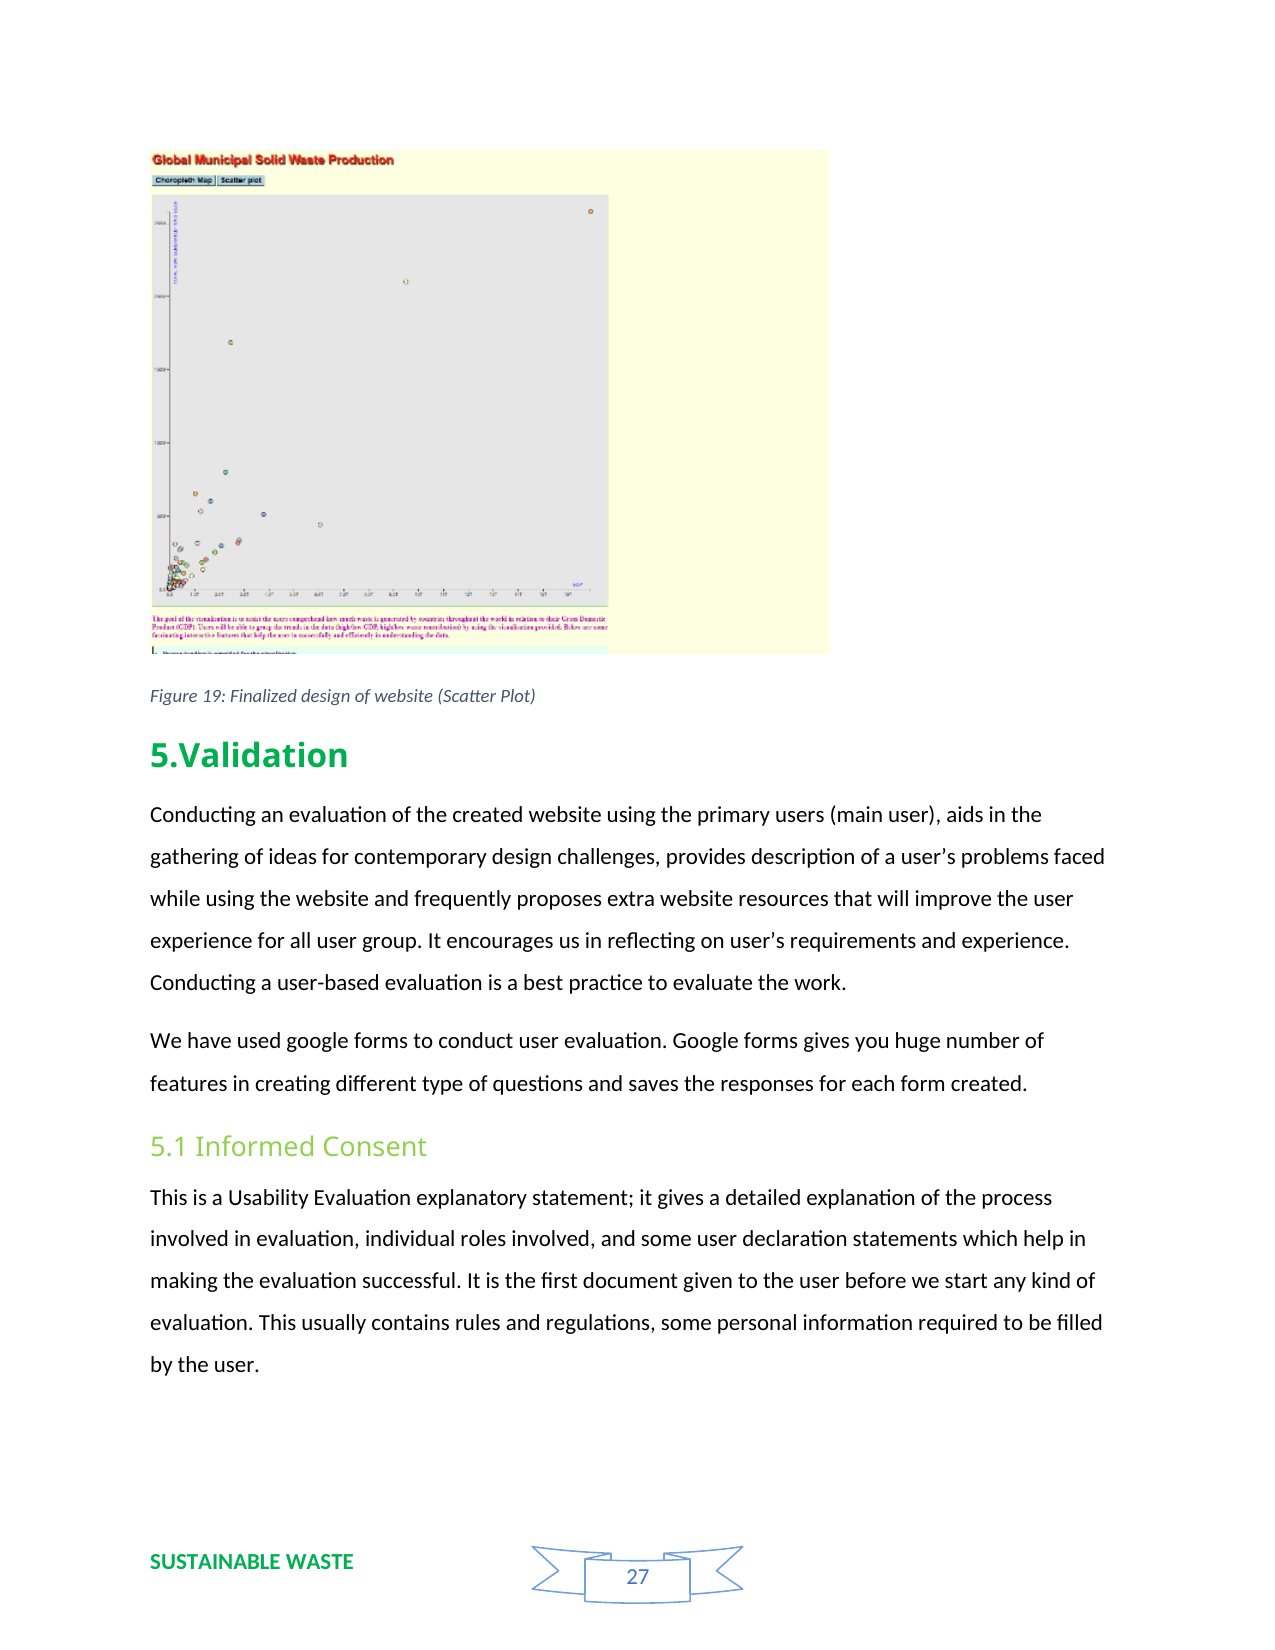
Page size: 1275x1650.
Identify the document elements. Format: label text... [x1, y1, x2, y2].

text We have used google forms to conduct user evaluation. Google forms gives you huge number of features in creating different type of questions and saves the responses for each form created. [150, 1027, 1125, 1097]
text Conducting an evaluation of the created website using the primary users (main user), aids in the gathering of ideas for contemporary design challenges, provides description of a user’s problems faced while using the website and frequently proposes extra website resources that will improve the user experience for all user group. It encourages us in reflecting on user’s requirements and experience. Conducting a user-based evaluation is a best practice to evaluate the work. [150, 800, 1125, 996]
subtitle 5.1 Informed Consent [150, 1127, 1125, 1164]
picture [150, 150, 830, 654]
text This is a Usability Evaluation explanatory statement; it gives a detailed explanation of the process involved in evaluation, individual roles involved, and some user declaration statements which help in making the evaluation successful. It is the first document given to the user before we start any kind of evaluation. This usually contains rules and regulations, some personal information required to be filled by the user. [150, 1183, 1125, 1378]
subtitle 5.Validation [150, 732, 1125, 777]
